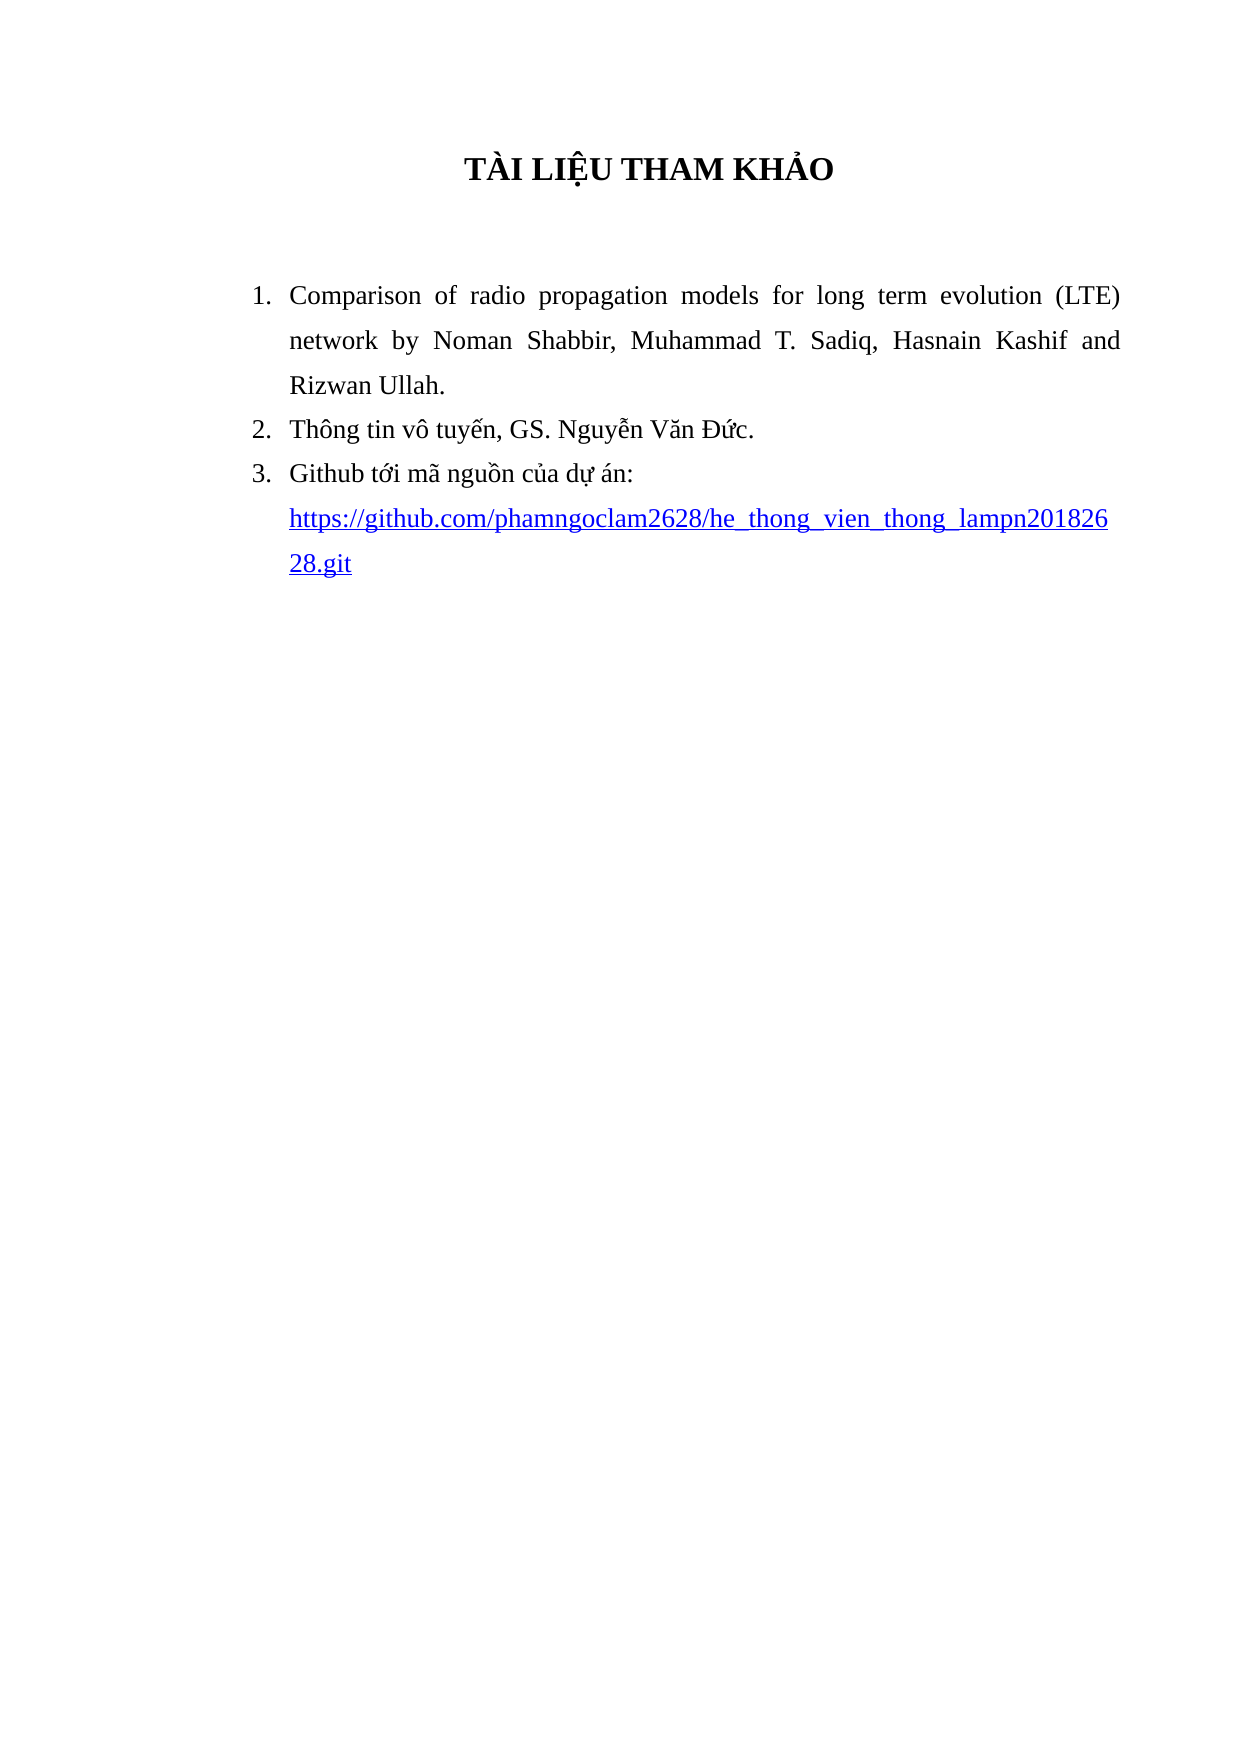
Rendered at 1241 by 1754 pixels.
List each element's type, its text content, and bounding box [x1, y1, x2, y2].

list Github tới mã nguồn của dự án: https://github.com/phamngoclam2628/he_thong_vien_thong_lampn20182628.git [252, 454, 1122, 581]
list Comparison of radio propagation models for long term evolution (LTE) network by Noman Shabbir, Muhammad T. Sadiq, Hasnain Kashif and Rizwan Ullah. [252, 276, 1122, 404]
subtitle TÀI LIỆU THAM KHẢO [177, 131, 1122, 206]
list Thông tin vô tuyến, GS. Nguyễn Văn Đức. [252, 410, 1122, 447]
